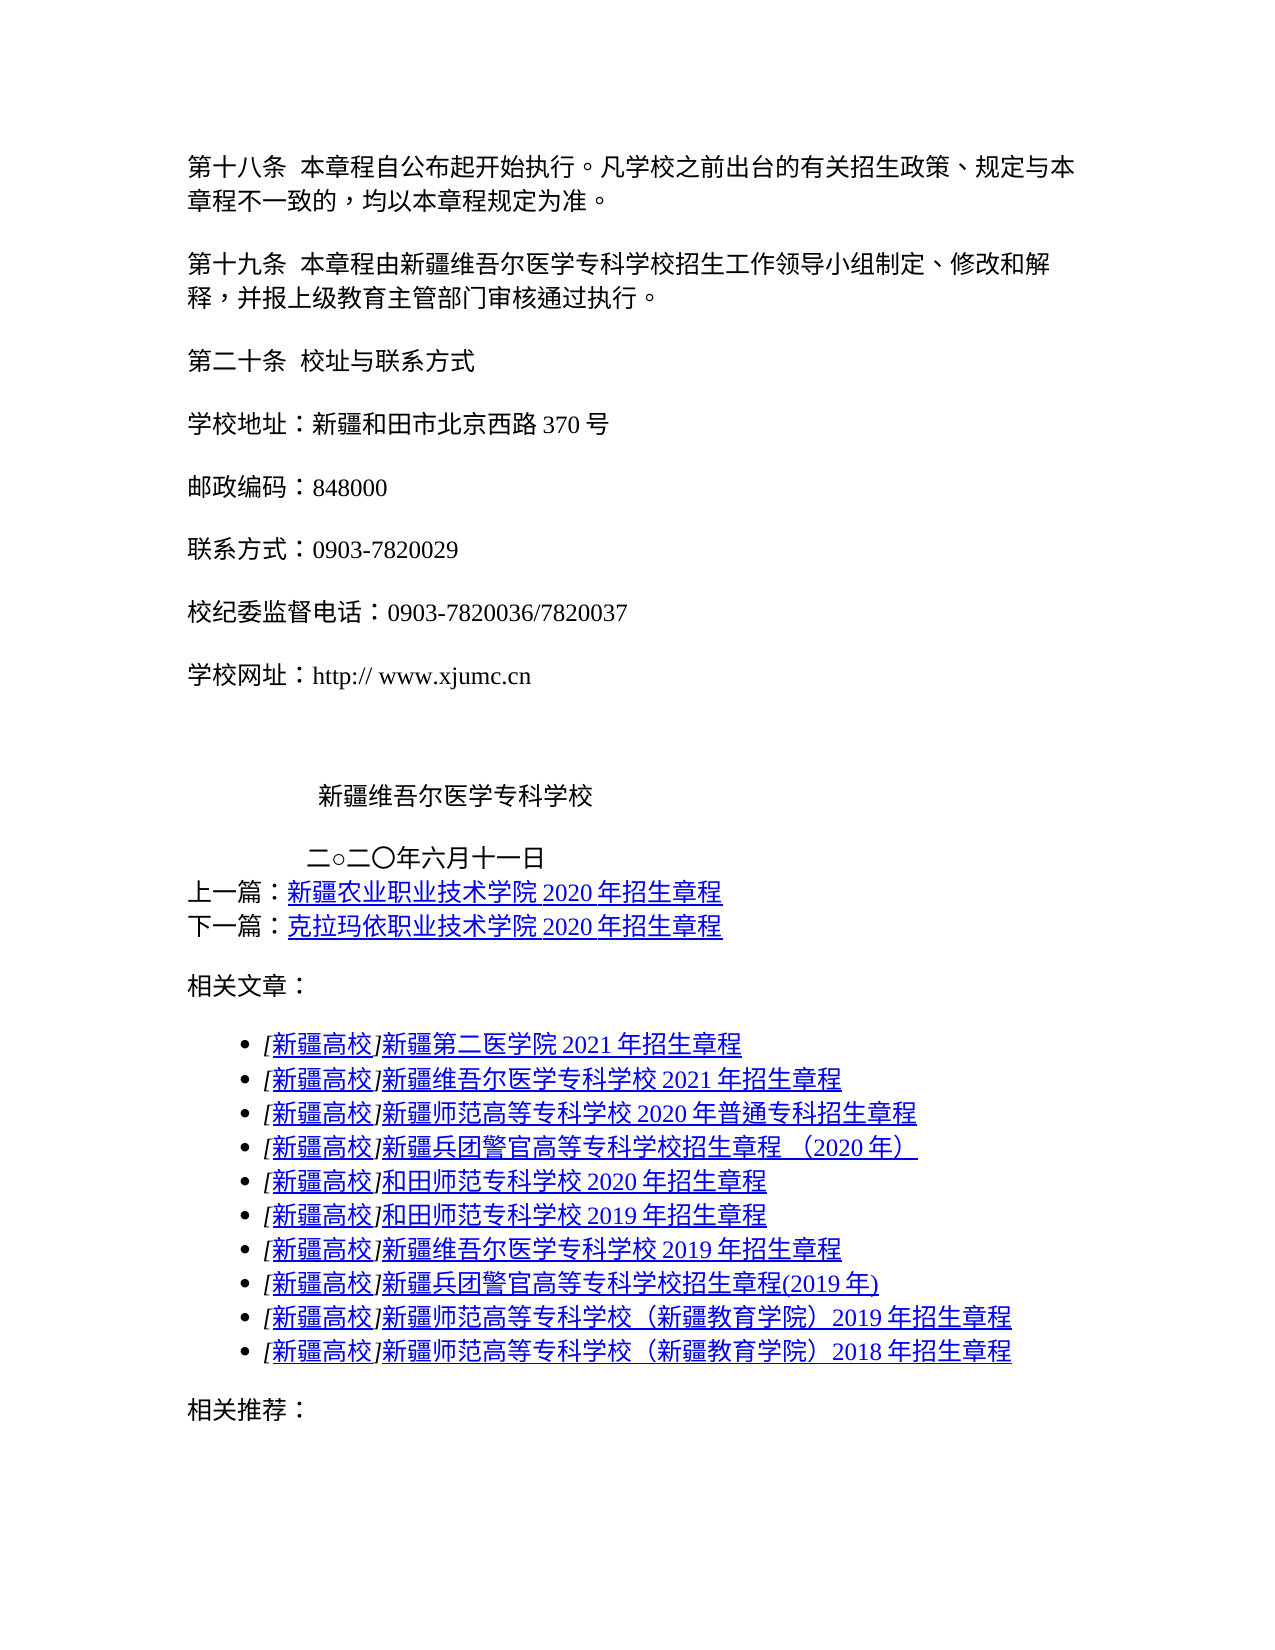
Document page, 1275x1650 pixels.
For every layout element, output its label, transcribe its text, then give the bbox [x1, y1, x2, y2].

text 第十九条 本章程由新疆维吾尔医学专科学校招生工作领导小组制定、修改和解释，并报上级教育主管部门审核通过执行。 [187, 247, 1087, 315]
list [新疆高校]新疆维吾尔医学专科学校2019年招生章程 [241, 1232, 1087, 1266]
list [新疆高校]新疆师范高等专科学校（新疆教育学院）2019年招生章程 [241, 1300, 1087, 1334]
text 邮政编码：848000 [187, 469, 1087, 503]
text 校纪委监督电话：0903-7820036/7820037 [187, 595, 1087, 629]
text 二○二〇年六月十一日 [187, 841, 1087, 875]
text 相关推荐： [187, 1393, 1087, 1427]
text 第十八条 本章程自公布起开始执行。凡学校之前出台的有关招生政策、规定与本章程不一致的，均以本章程规定为准。 [187, 150, 1087, 218]
text 新疆维吾尔医学专科学校 [187, 778, 1087, 812]
text 学校地址：新疆和田市北京西路370号 [187, 407, 1087, 441]
list [新疆高校]新疆兵团警官高等专科学校招生章程(2019年) [241, 1266, 1087, 1300]
text 相关文章： [187, 968, 1087, 1002]
list [新疆高校]新疆维吾尔医学专科学校2021年招生章程 [241, 1061, 1087, 1095]
list [新疆高校]新疆师范高等专科学校（新疆教育学院）2018年招生章程 [241, 1334, 1087, 1368]
list [新疆高校]新疆兵团警官高等专科学校招生章程 （2020年） [241, 1129, 1087, 1163]
list [新疆高校]新疆师范高等专科学校2020年普通专科招生章程 [241, 1095, 1087, 1129]
list [新疆高校]新疆第二医学院2021年招生章程 [241, 1027, 1087, 1061]
text 学校网址：http:// www.xjumc.cn [187, 658, 1087, 692]
list [新疆高校]和田师范专科学校2019年招生章程 [241, 1197, 1087, 1232]
list [新疆高校]和田师范专科学校2020年招生章程 [241, 1163, 1087, 1197]
text 联系方式：0903-7820029 [187, 532, 1087, 566]
text 上一篇：新疆农业职业技术学院2020年招生章程 下一篇：克拉玛依职业技术学院2020年招生章程 [187, 875, 1087, 943]
text 第二十条 校址与联系方式 [187, 344, 1087, 378]
